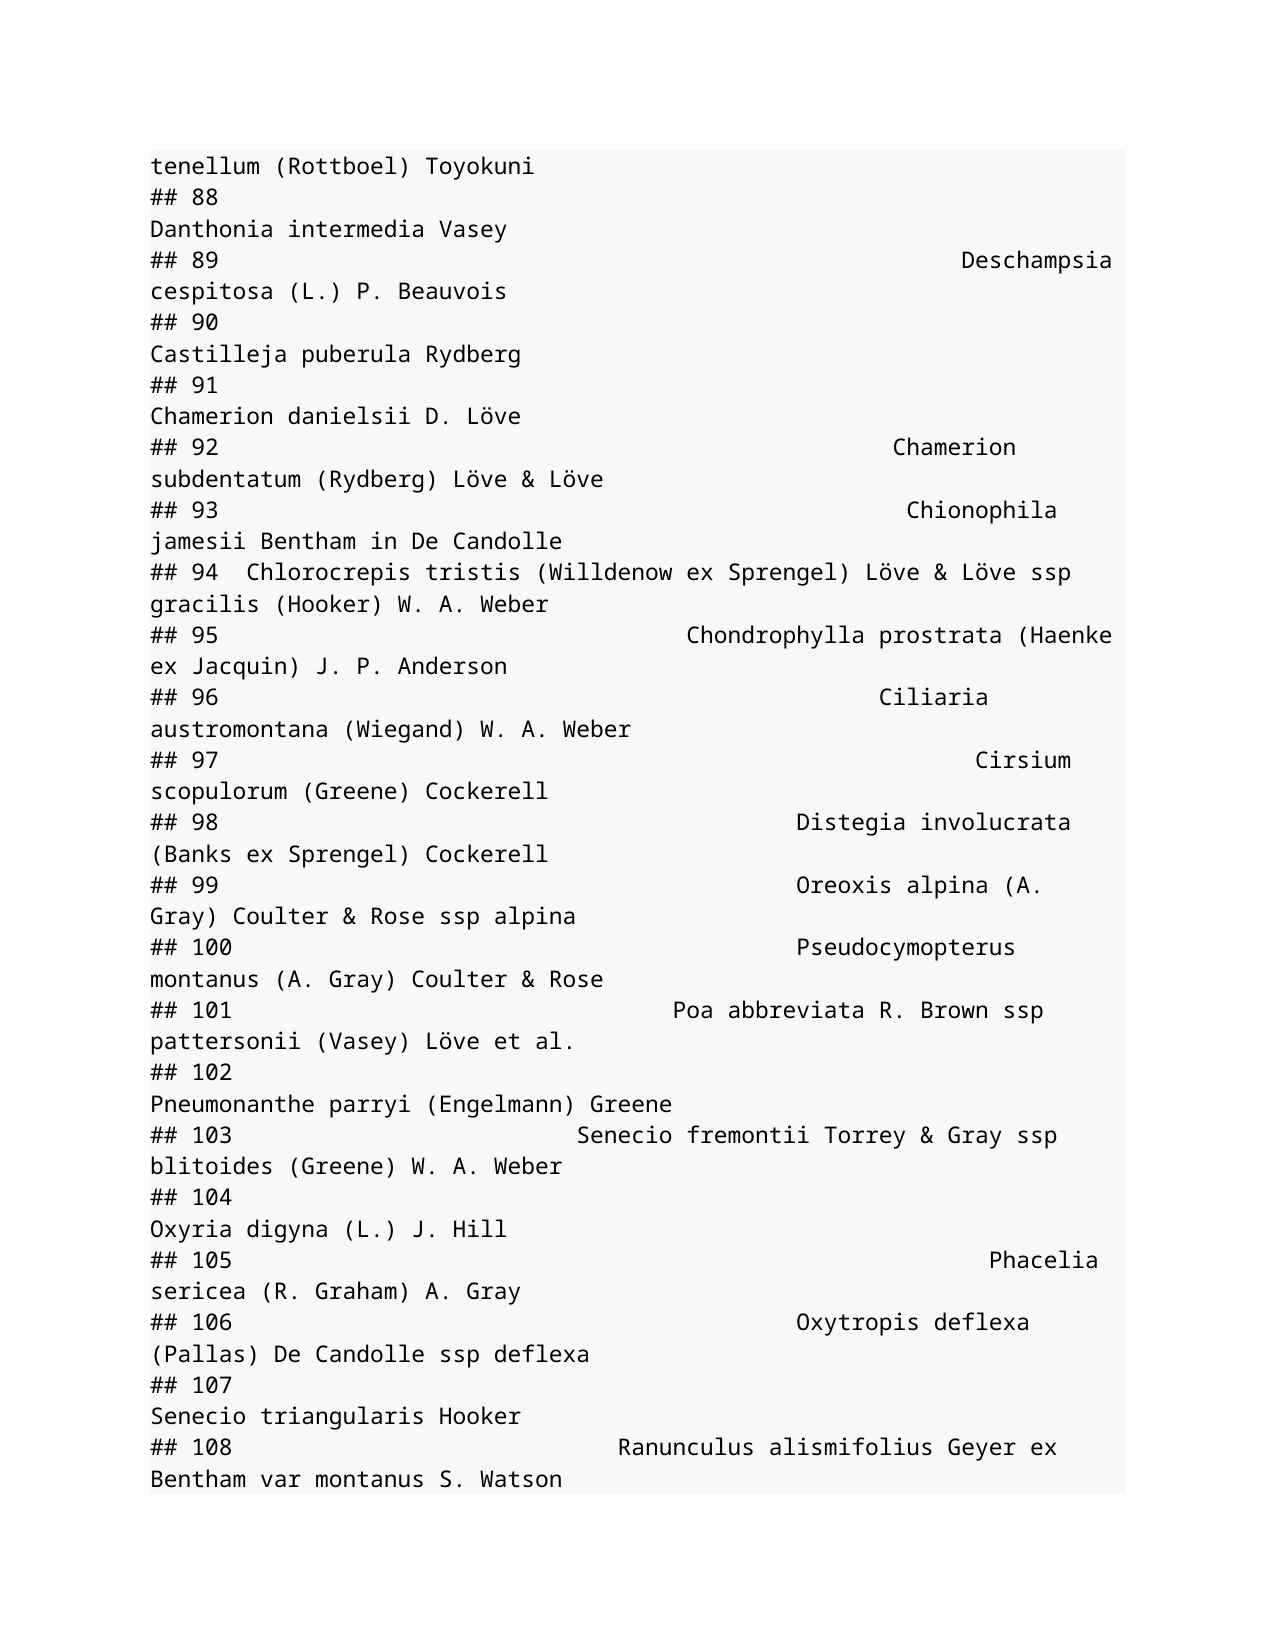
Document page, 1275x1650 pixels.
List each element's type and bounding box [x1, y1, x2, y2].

text [150, 150, 1125, 1494]
